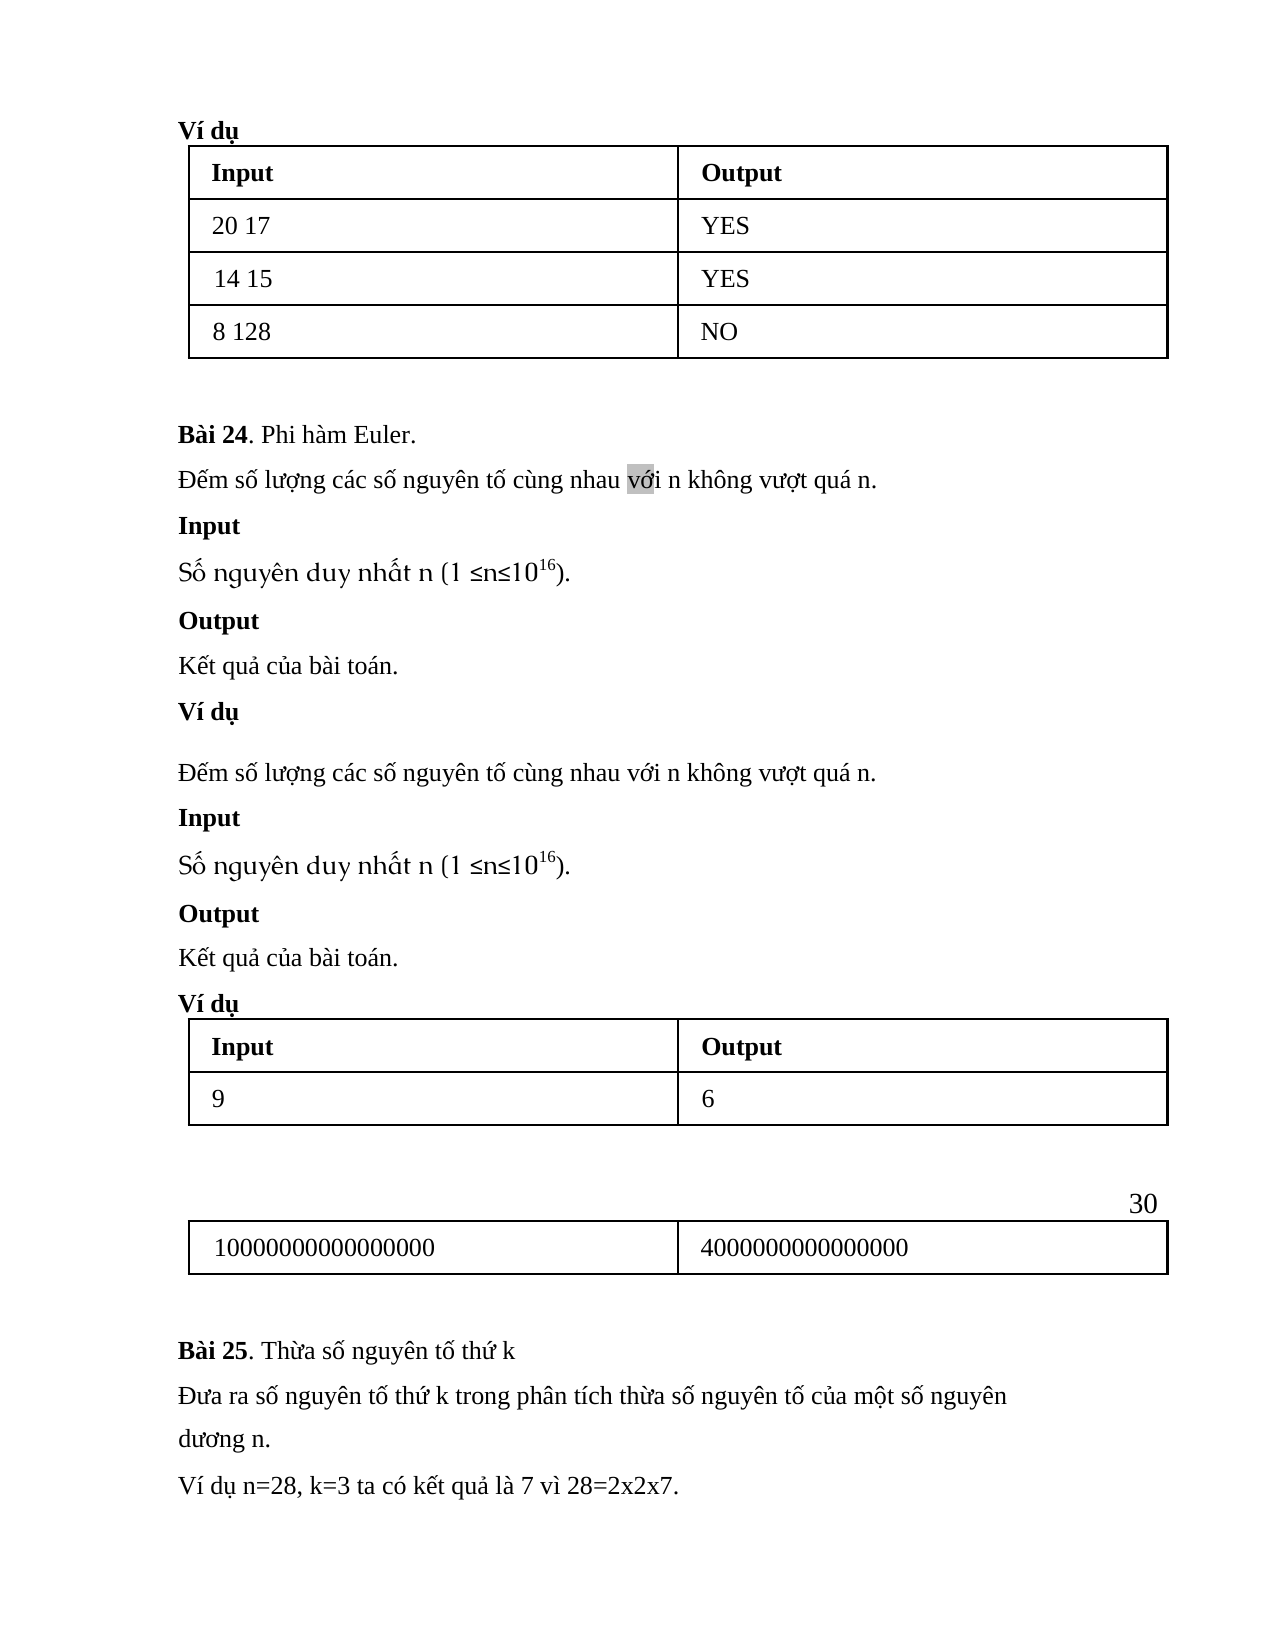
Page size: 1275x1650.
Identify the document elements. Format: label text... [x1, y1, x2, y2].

text Đếm số lượng các số nguyên tố cùng nhau với n không vượt quá n. [178, 757, 1209, 787]
text Số nguyên duy nhất n (1 ≤n≤1016). [178, 847, 1209, 882]
table_header Output [679, 147, 1166, 198]
text Số nguyên duy nhất n (1 ≤n≤1016). [178, 554, 1209, 589]
table_cell 9 [190, 1073, 677, 1124]
table_cell 6 [679, 1073, 1166, 1124]
table_cell 14 15 [190, 253, 677, 304]
table_cell YES [679, 200, 1166, 251]
table_cell 8 128 [190, 306, 677, 357]
table_cell 20 17 [190, 200, 677, 251]
text Kết quả của bài toán. [178, 650, 1209, 680]
table_header 10000000000000000 [190, 1222, 677, 1273]
text Ví dụ [178, 115, 1209, 145]
text Bài 25. Thừa số nguyên tố thứ k [178, 1335, 1209, 1365]
text Đưa ra số nguyên tố thứ k trong phân tích thừa số nguyên tố của một số nguyên dương n. [178, 1380, 1040, 1453]
text Input [178, 510, 1209, 540]
table_cell NO [679, 306, 1166, 357]
table_header Output [679, 1020, 1166, 1071]
text Ví dụ [178, 696, 1209, 726]
text Ví dụ n=28, k=3 ta có kết quả là 7 vì 28=2x2x7. [178, 1470, 1209, 1500]
text Output [178, 605, 1209, 635]
text Ví dụ [178, 988, 1209, 1018]
table_header Input [190, 1020, 677, 1071]
text Input [178, 802, 1209, 832]
table_header Input [190, 147, 677, 198]
text Output [178, 898, 1209, 928]
table_header 4000000000000000 [679, 1222, 1166, 1273]
table_cell YES [679, 253, 1166, 304]
text 30 [173, 1186, 1157, 1220]
text Kết quả của bài toán. [178, 942, 1209, 972]
text Đếm số lượng các số nguyên tố cùng nhau với n không vượt quá n. [178, 464, 627, 494]
text Đếm số lượng các số nguyên tố cùng nhau với n không vượt quá n. [654, 464, 1209, 494]
text Bài 24. Phi hàm Euler. [178, 419, 1209, 449]
